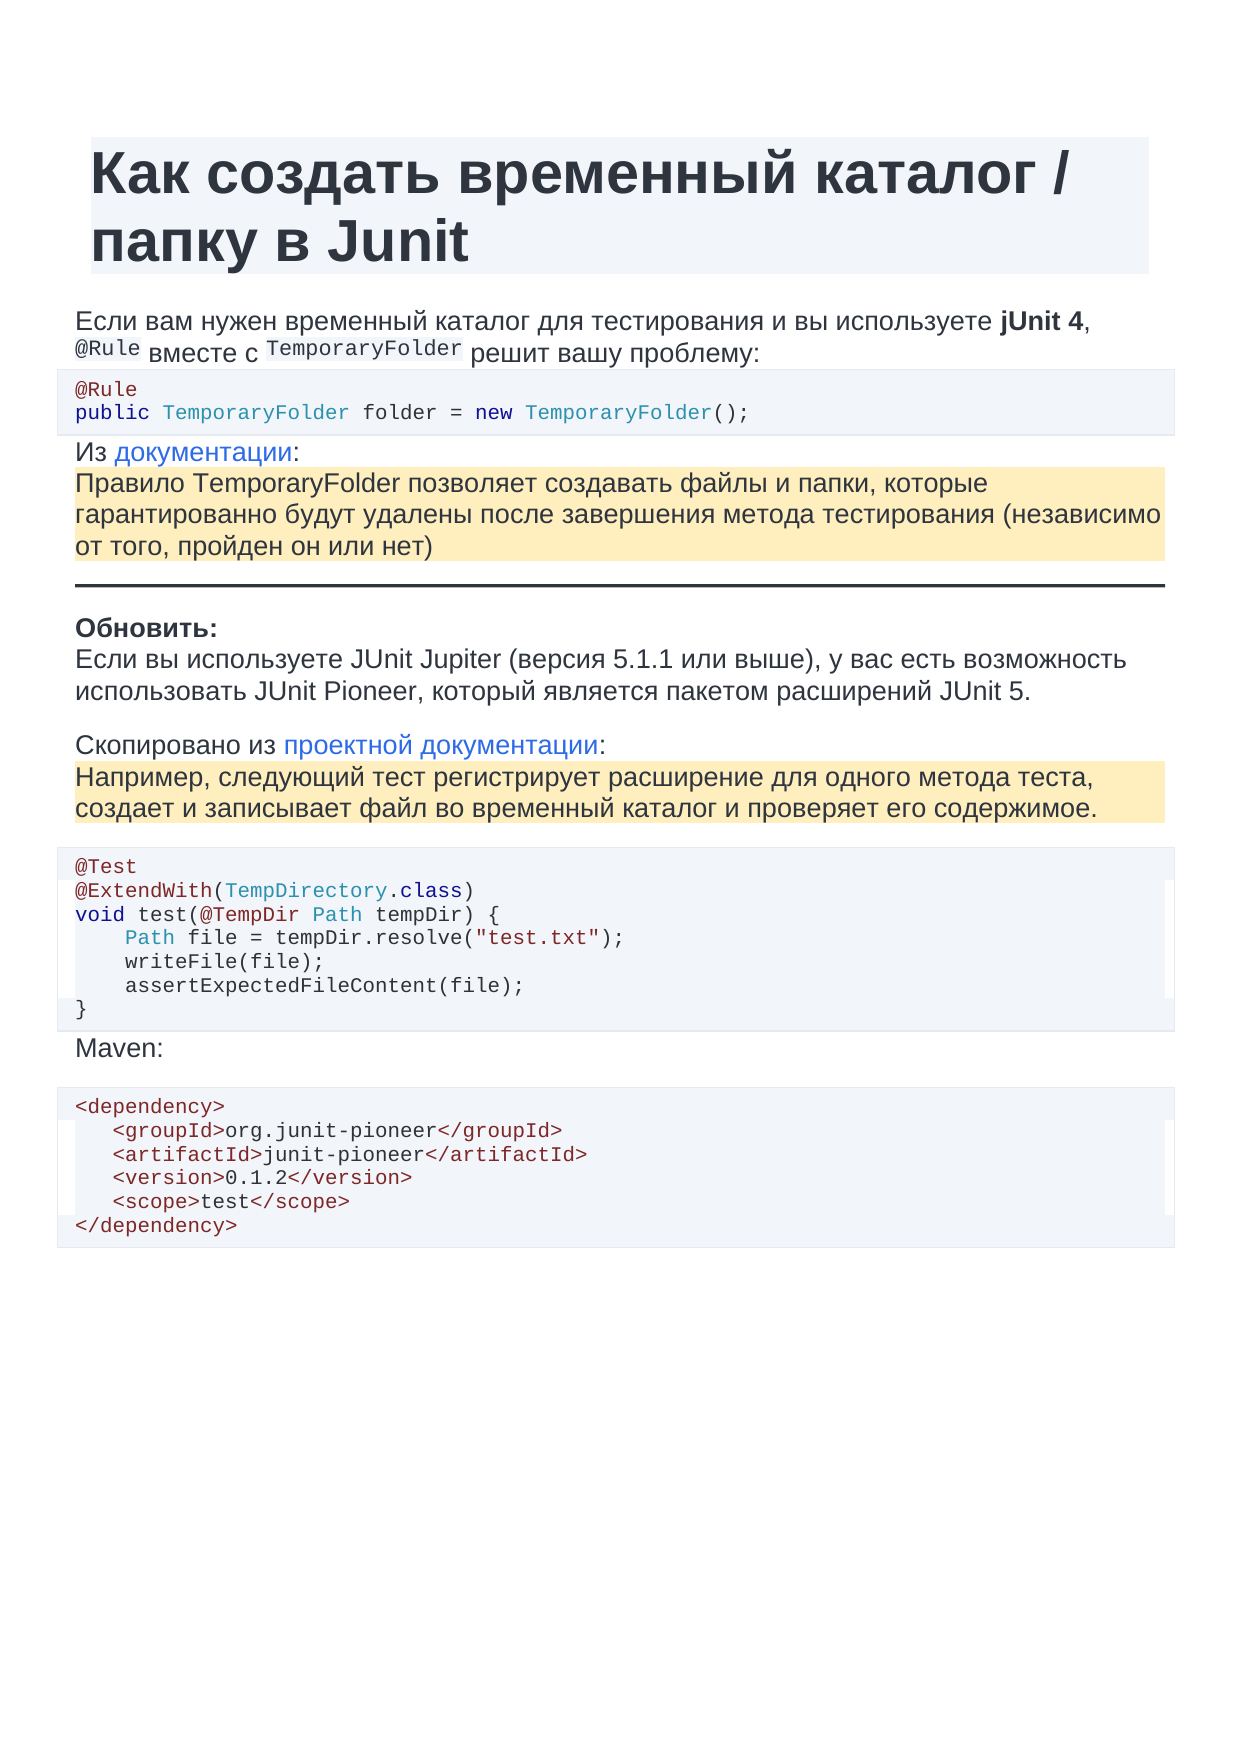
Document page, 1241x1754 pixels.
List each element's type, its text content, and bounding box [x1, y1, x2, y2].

text void test(@TempDir Path tempDir) { [75, 904, 1165, 927]
text <dependency> [58, 1088, 1174, 1120]
text assertExpectedFileContent(file); [75, 975, 1165, 988]
text <artifactId>junit-pioneer</artifactId> [75, 1144, 1165, 1167]
text Из документации: [75, 436, 1165, 467]
text <scope>test</scope> [75, 1191, 1165, 1205]
text Например, следующий тест регистрирует расширение для одного метода теста, создает и записывает файл во временный каталог и проверяет его содержимое. [75, 761, 1165, 823]
text writeFile(file); [75, 951, 1165, 975]
text Path file = tempDir.resolve("test.txt"); [75, 927, 1165, 951]
text <version>0.1.2</version> [75, 1167, 1165, 1191]
text } [58, 988, 1174, 1030]
text Как создать временный каталог / папку в Junit [91, 137, 1149, 274]
text </dependency> [58, 1205, 1174, 1247]
text @Test [58, 848, 1174, 880]
text @ExtendWith(TempDirectory.class) [75, 880, 1165, 904]
text public TemporaryFolder folder = new TemporaryFolder(); [58, 392, 1174, 434]
text Если вам нужен временный каталог для тестирования и вы используете jUnit 4, @Rule вместе с TemporaryFolder решит вашу проблему: [75, 305, 1165, 369]
text <groupId>org.junit-pioneer</groupId> [75, 1120, 1165, 1144]
text Скопировано из проектной документации: [75, 729, 1165, 761]
text Maven: [75, 1032, 1165, 1063]
text Если вы используете JUnit Jupiter (версия 5.1.1 или выше), у вас есть возможность использовать JUnit Pioneer, который является пакетом расширений JUnit 5. [75, 643, 1165, 706]
text @Rule [58, 370, 1174, 392]
text Правило TemporaryFolder позволяет создавать файлы и папки, которые гарантированно будут удалены после завершения метода тестирования (независимо от того, пройден он или нет) [75, 467, 1165, 561]
text Обновить: [75, 612, 1165, 643]
